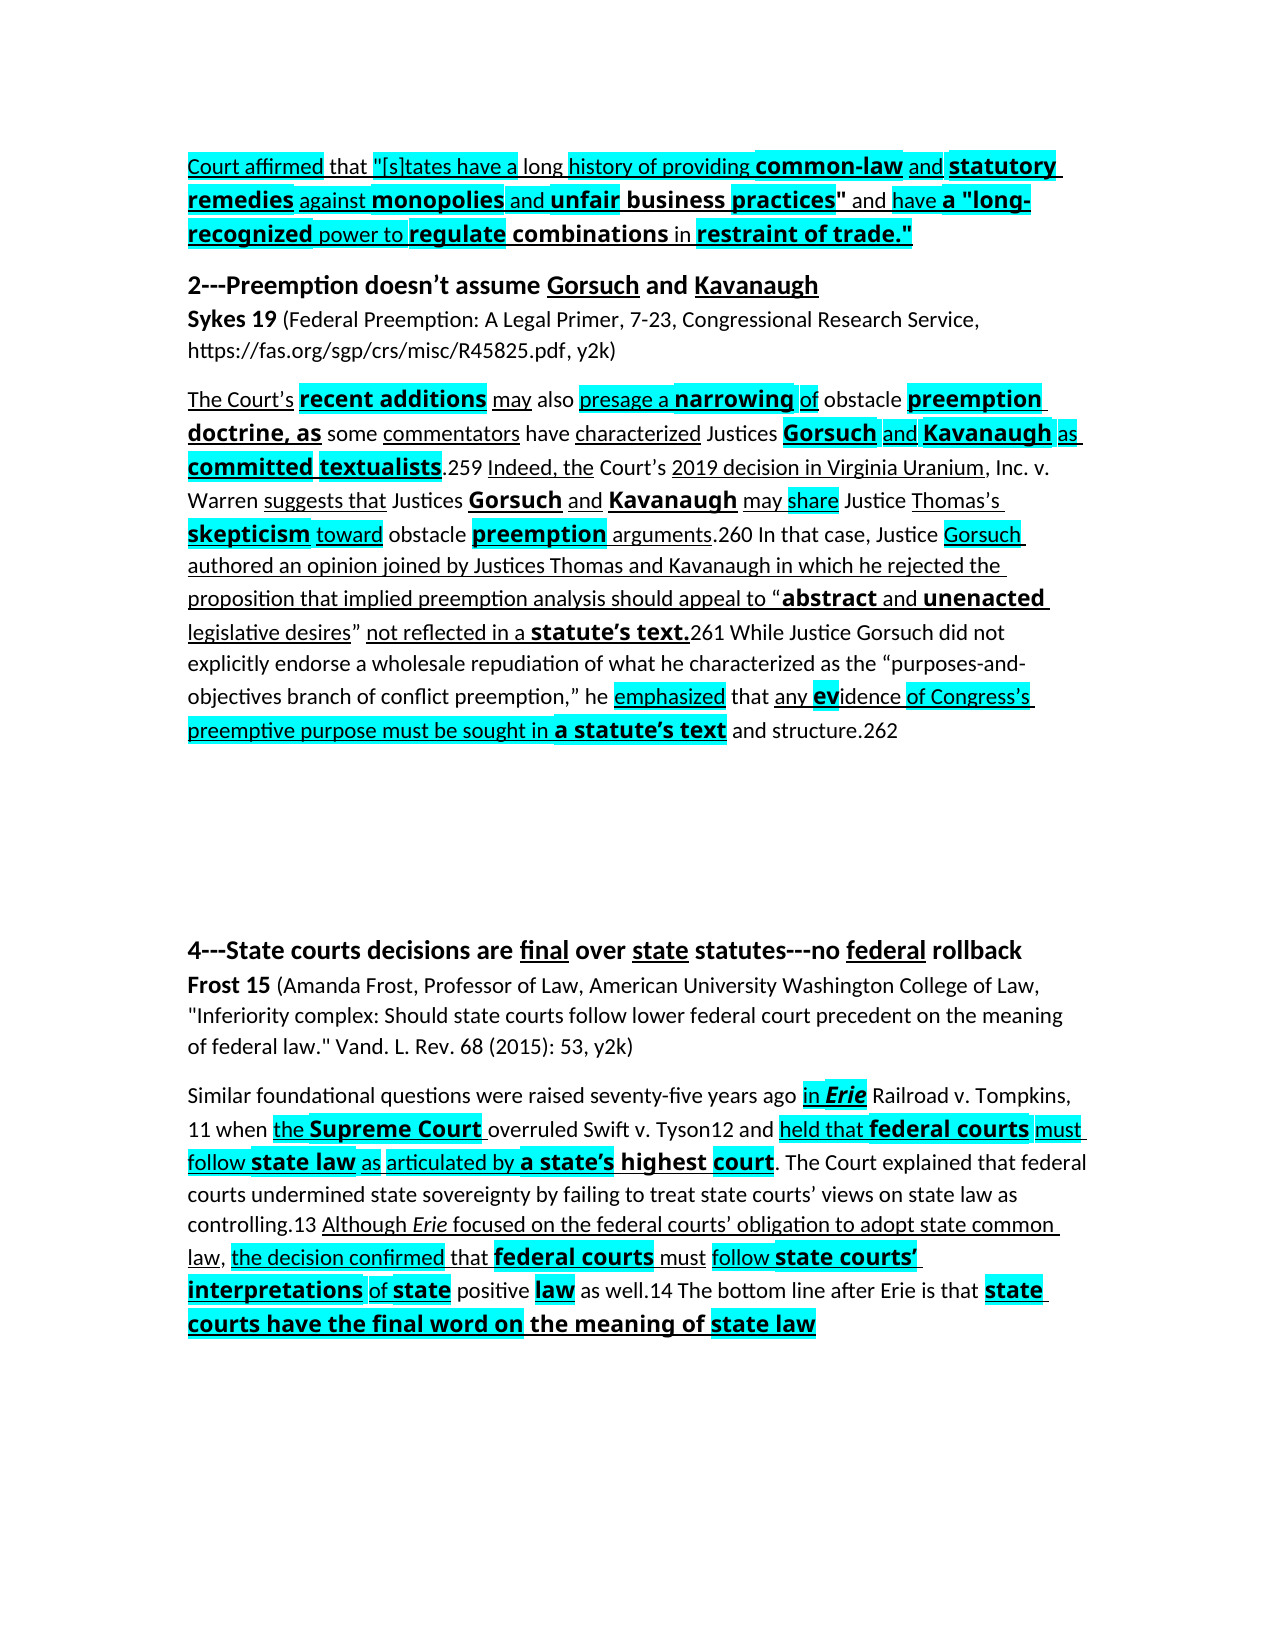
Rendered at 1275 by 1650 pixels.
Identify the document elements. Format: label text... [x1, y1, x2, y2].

text The Court’s recent additions may also presage a narrowing of obstacle preemption doctrine, as some commentators have characterized Justices Gorsuch and Kavanaugh as committed textualists.259 Indeed, the Court’s 2019 decision in Virginia Uranium, Inc. v. Warren suggests that Justices Gorsuch and Kavanaugh may share Justice Thomas’s skepticism toward obstacle preemption arguments.260 In that case, Justice Gorsuch authored an opinion joined by Justices Thomas and Kavanaugh in which he rejected the proposition that implied preemption analysis should appeal to “abstract and unenacted legislative desires” not reflected in a statute’s text.261 While Justice Gorsuch did not explicitly endorse a wholesale repudiation of what he characterized as the “purposes-and-objectives branch of conflict preemption,” he emphasized that any evidence of Congress’s preemptive purpose must be sought in a statute’s text and structure.262 [187, 383, 1087, 745]
subtitle 2---Preemption doesn’t assume Gorsuch and Kavanaugh [187, 268, 1087, 301]
subtitle 4---State courts decisions are final over state statutes---no federal rollback [187, 933, 1087, 966]
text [187, 150, 1087, 249]
text Frost 15 (Amanda Frost, Professor of Law, American University Washington College of Law, "Inferiority complex: Should state courts follow lower federal court precedent on the meaning of federal law." Vand. L. Rev. 68 (2015): 53, y2k) [187, 969, 1087, 1060]
text Similar foundational questions were raised seventy-five years ago in Erie Railroad v. Tompkins, 11 when the Supreme Court overruled Swift v. Tyson12 and held that federal courts must follow state law as articulated by a state’s highest court. The Court explained that federal courts undermined state sovereignty by failing to treat state courts’ views on state law as controlling.13 Although Erie focused on the federal courts’ obligation to adopt state common law, the decision confirmed that federal courts must follow state courts’ interpretations of state positive law as well.14 The bottom line after Erie is that state courts have the final word on the meaning of state law [187, 1079, 1087, 1339]
text Sykes 19 (Federal Preemption: A Legal Primer, 7-23, Congressional Research Service, https://fas.org/sgp/crs/misc/R45825.pdf, y2k) [187, 303, 1087, 364]
